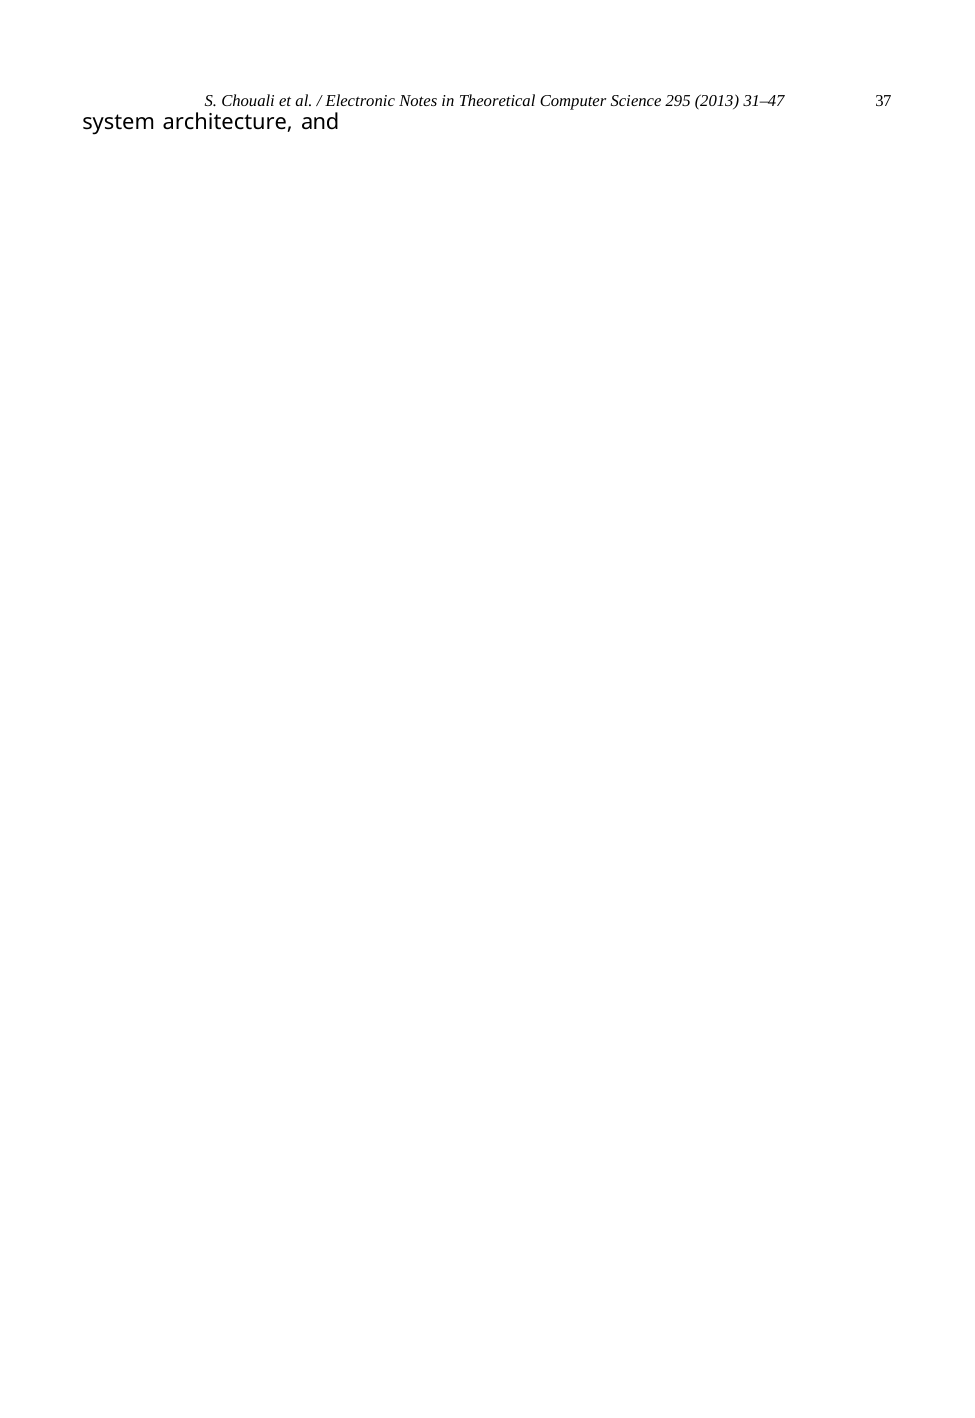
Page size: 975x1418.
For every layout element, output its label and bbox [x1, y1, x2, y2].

text [82, 108, 881, 134]
